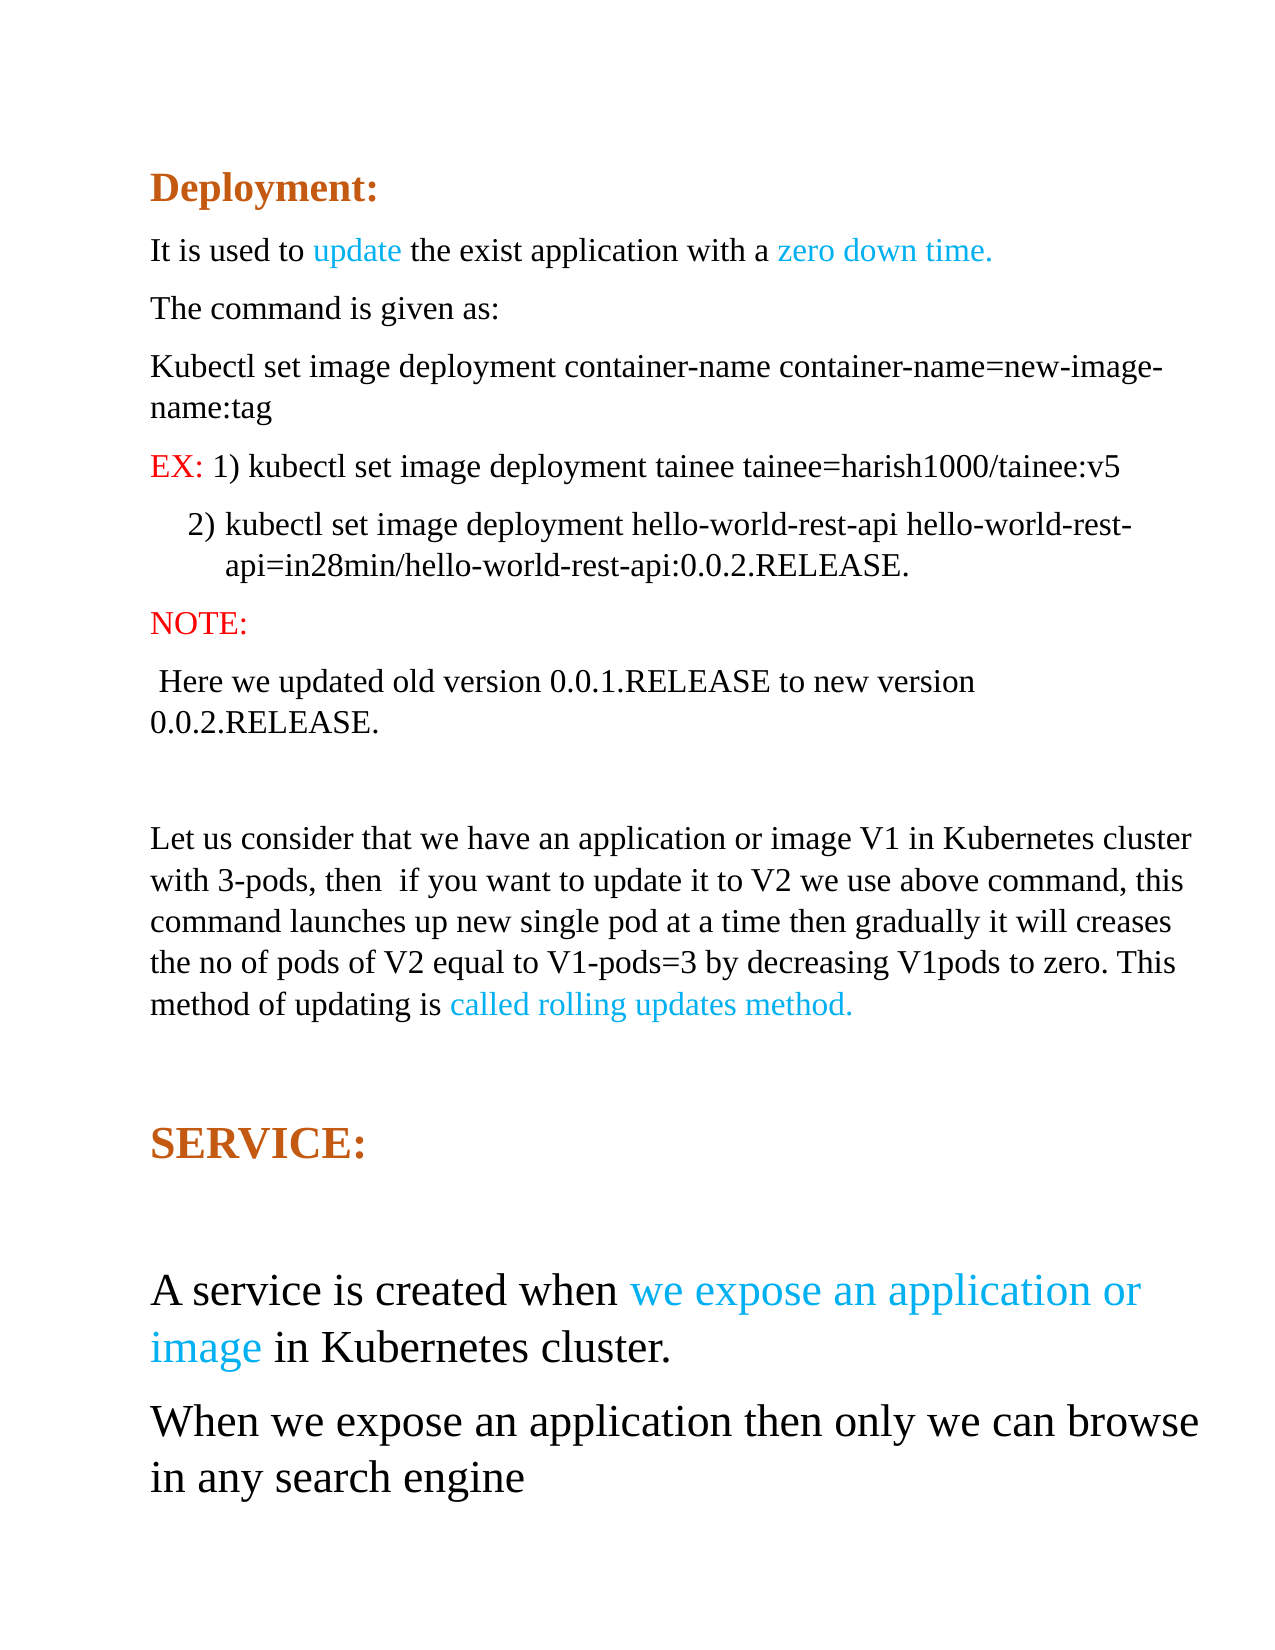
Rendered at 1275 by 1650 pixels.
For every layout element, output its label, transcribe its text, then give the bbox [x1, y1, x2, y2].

text When we expose an application then only we can browse in any search engine [150, 1393, 1200, 1503]
text NOTE: [150, 603, 1200, 642]
text EX: 1) kubectl set image deployment tainee tainee=harish1000/tainee:v5 [150, 446, 1200, 484]
text Deployment: [150, 162, 1200, 210]
text SERVICE: [150, 1116, 1200, 1168]
text It is used to update the exist application with a zero down time. [150, 230, 1200, 269]
text Let us consider that we have an application or image V1 in Kubernetes cluster with 3-pods, then if you want to update it to V2 we use above command, this command launches up new single pod at a time then gradually it will creases the no of pods of V2 equal to V1-pods=3 by decreasing V1pods to zero. This method of updating is called rolling updates method. [150, 819, 1200, 1022]
list kubectl set image deployment hello-world-rest-api hello-world-rest-api=in28min/hello-world-rest-api:0.0.2.RELEASE. [187, 504, 1200, 583]
text A service is created when we expose an application or image in Kubernetes cluster. [150, 1263, 1200, 1372]
text Here we updated old version 0.0.1.RELEASE to new version 0.0.2.RELEASE. [150, 661, 1200, 741]
text Kubectl set image deployment container-name container-name=new-image-name:tag [150, 346, 1200, 426]
text The command is given as: [150, 288, 1200, 327]
